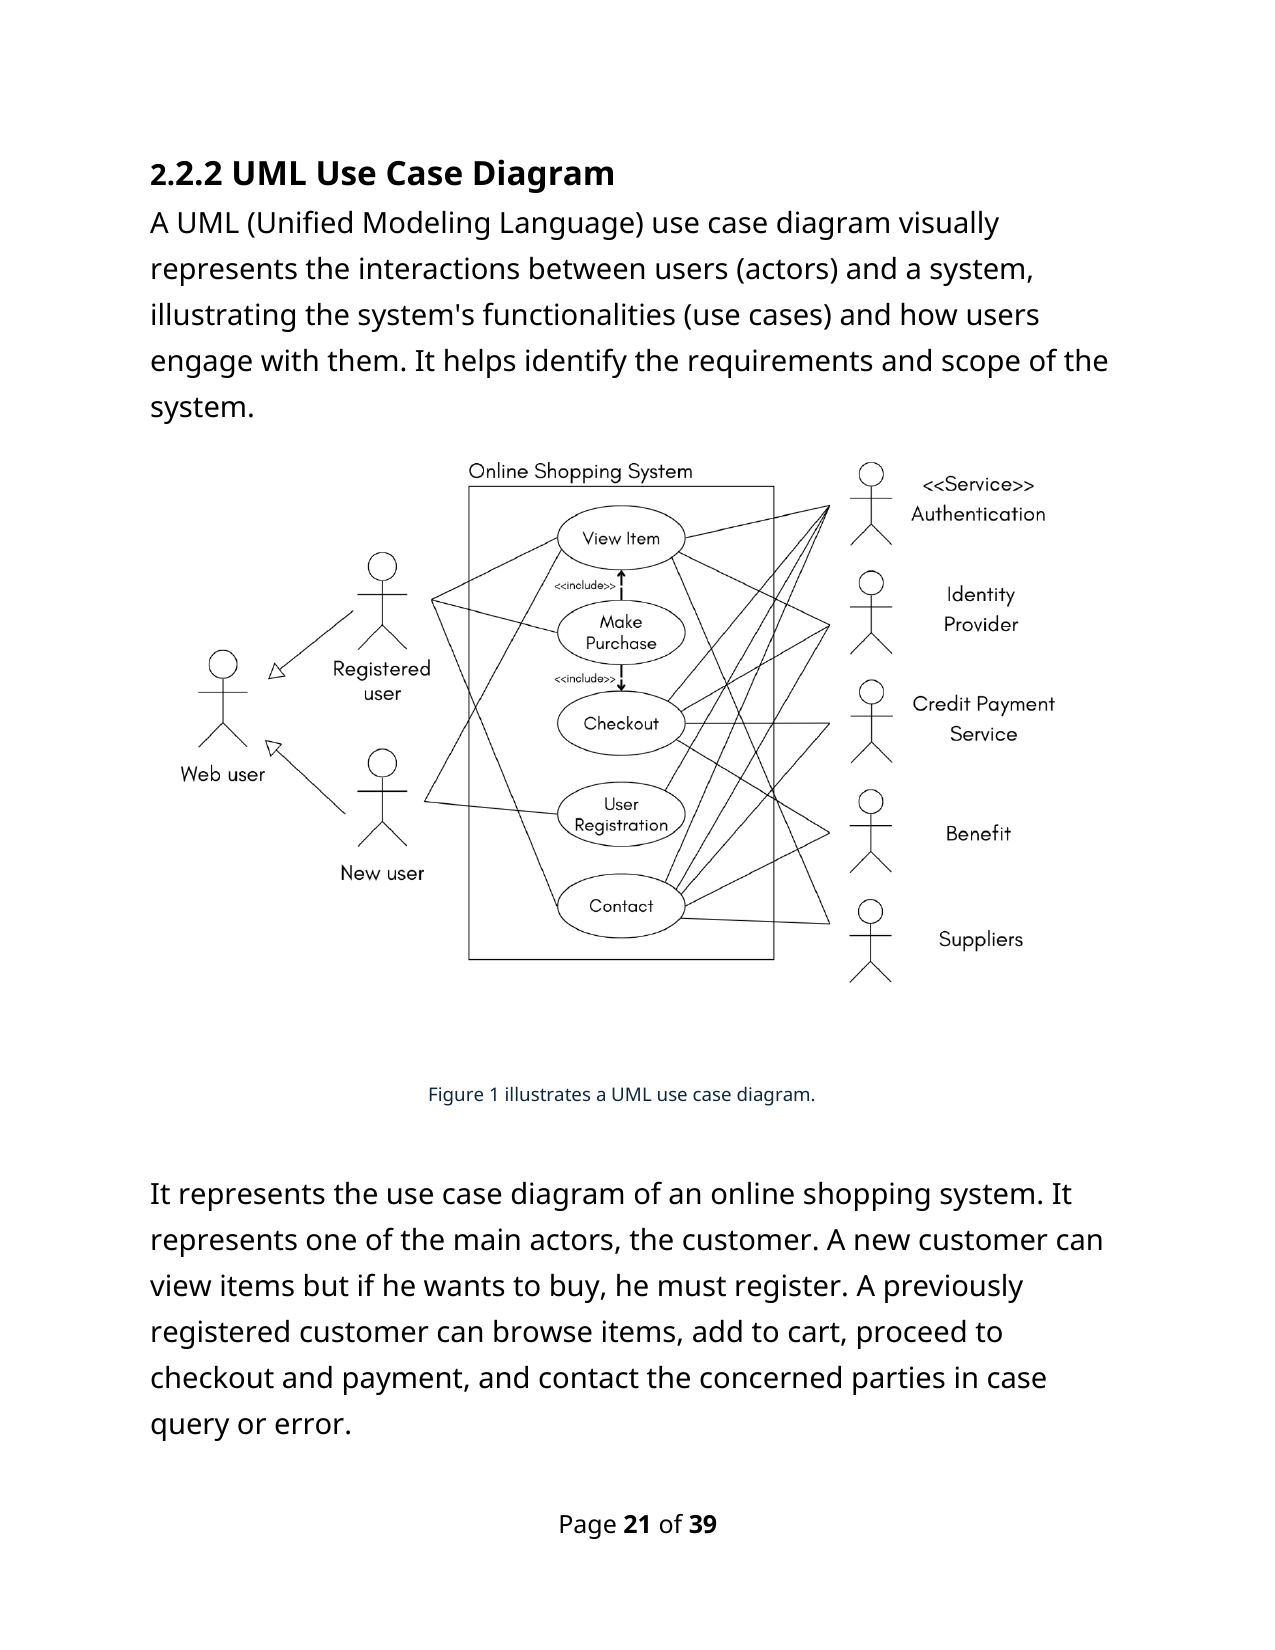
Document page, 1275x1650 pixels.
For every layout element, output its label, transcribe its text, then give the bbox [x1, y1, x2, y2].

picture [130, 448, 1106, 997]
text A UML (Unified Modeling Language) use case diagram visually represents the interactions between users (actors) and a system, illustrating the system's functionalities (use cases) and how users engage with them. It helps identify the requirements and scope of the system. [150, 203, 1125, 426]
text It represents the use case diagram of an online shopping system. It represents one of the main actors, the customer. A new customer can view items but if he wants to buy, he must register. A previously registered customer can browse items, add to cart, proceed to checkout and payment, and contact the concerned parties in case query or error. [150, 1173, 1125, 1443]
subtitle 2.2.2 UML Use Case Diagram [150, 150, 1125, 195]
